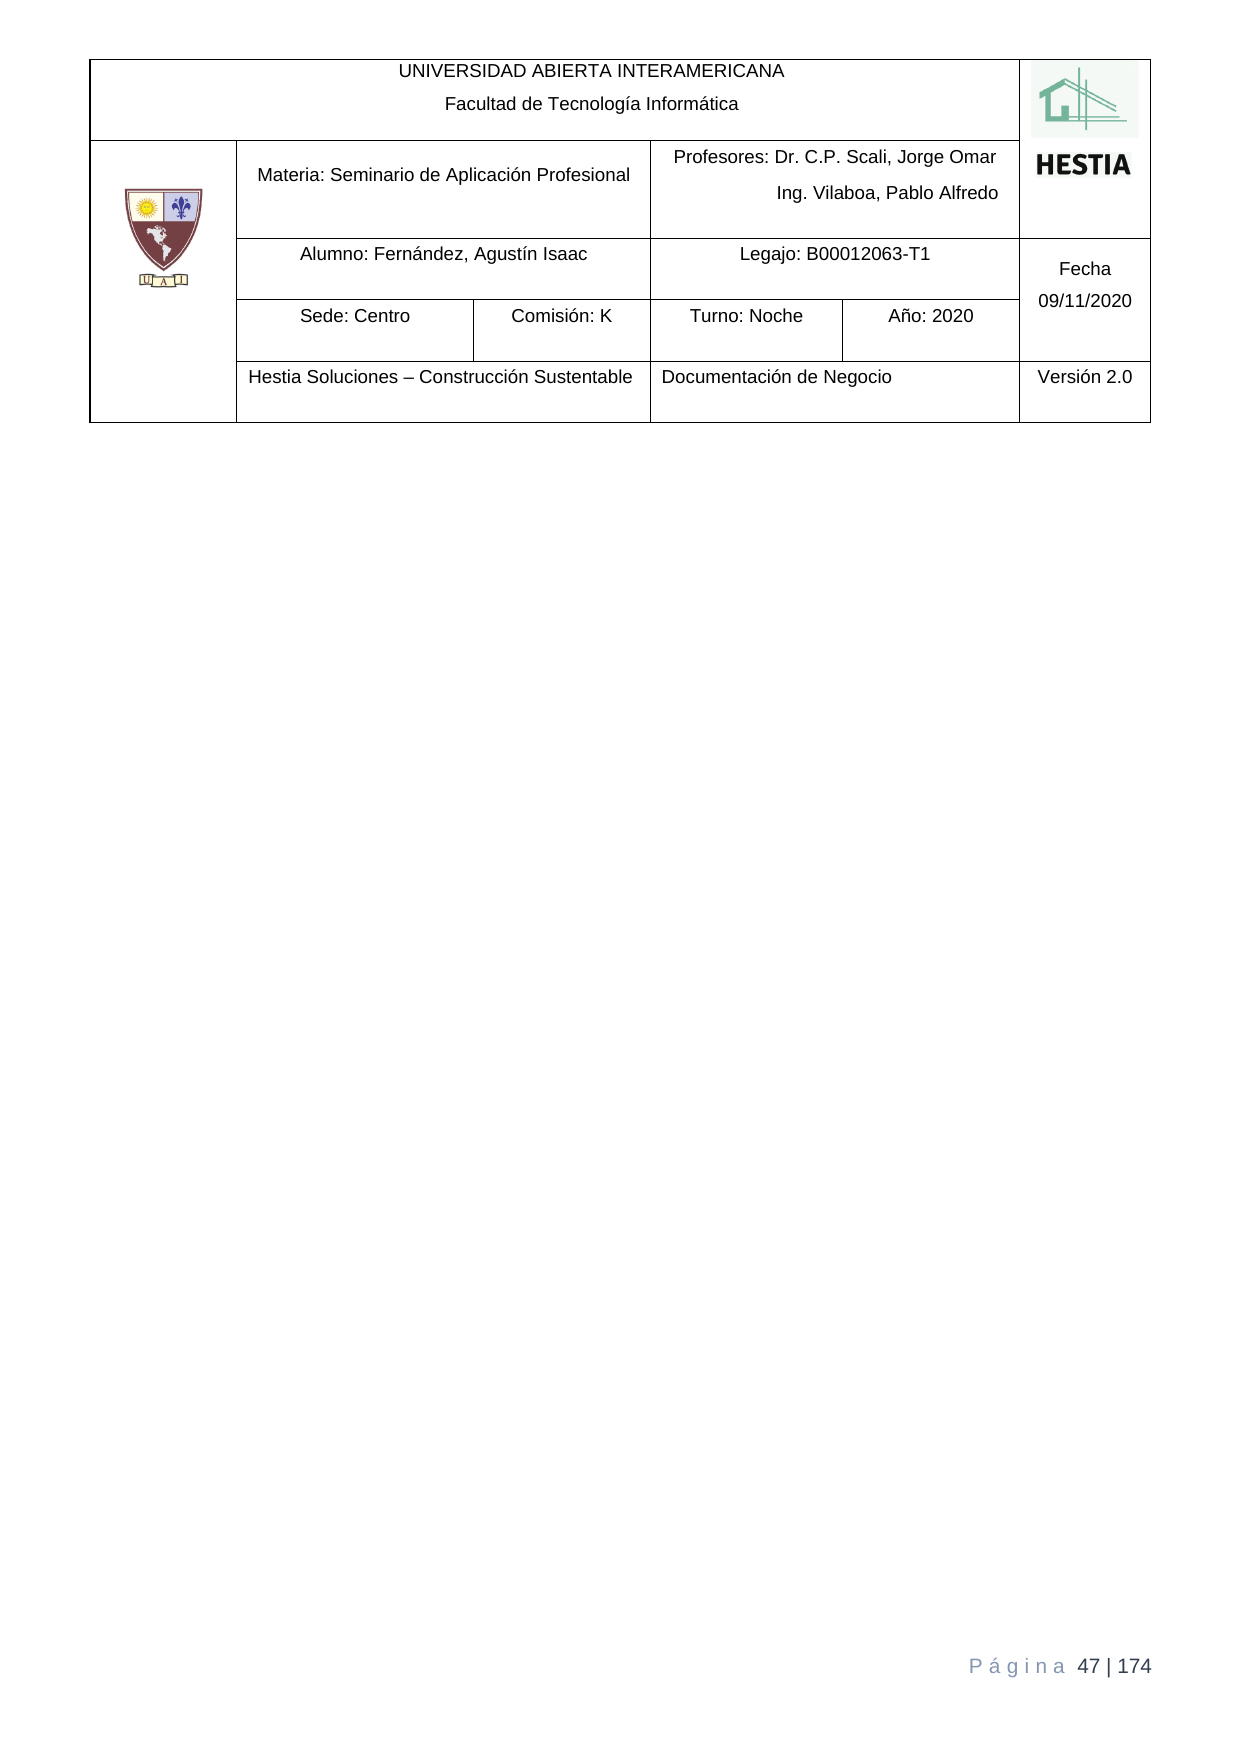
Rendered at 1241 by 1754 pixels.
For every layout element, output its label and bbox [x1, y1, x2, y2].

picture [1031, 60, 1139, 138]
picture [1036, 152, 1132, 178]
picture [116, 181, 208, 288]
